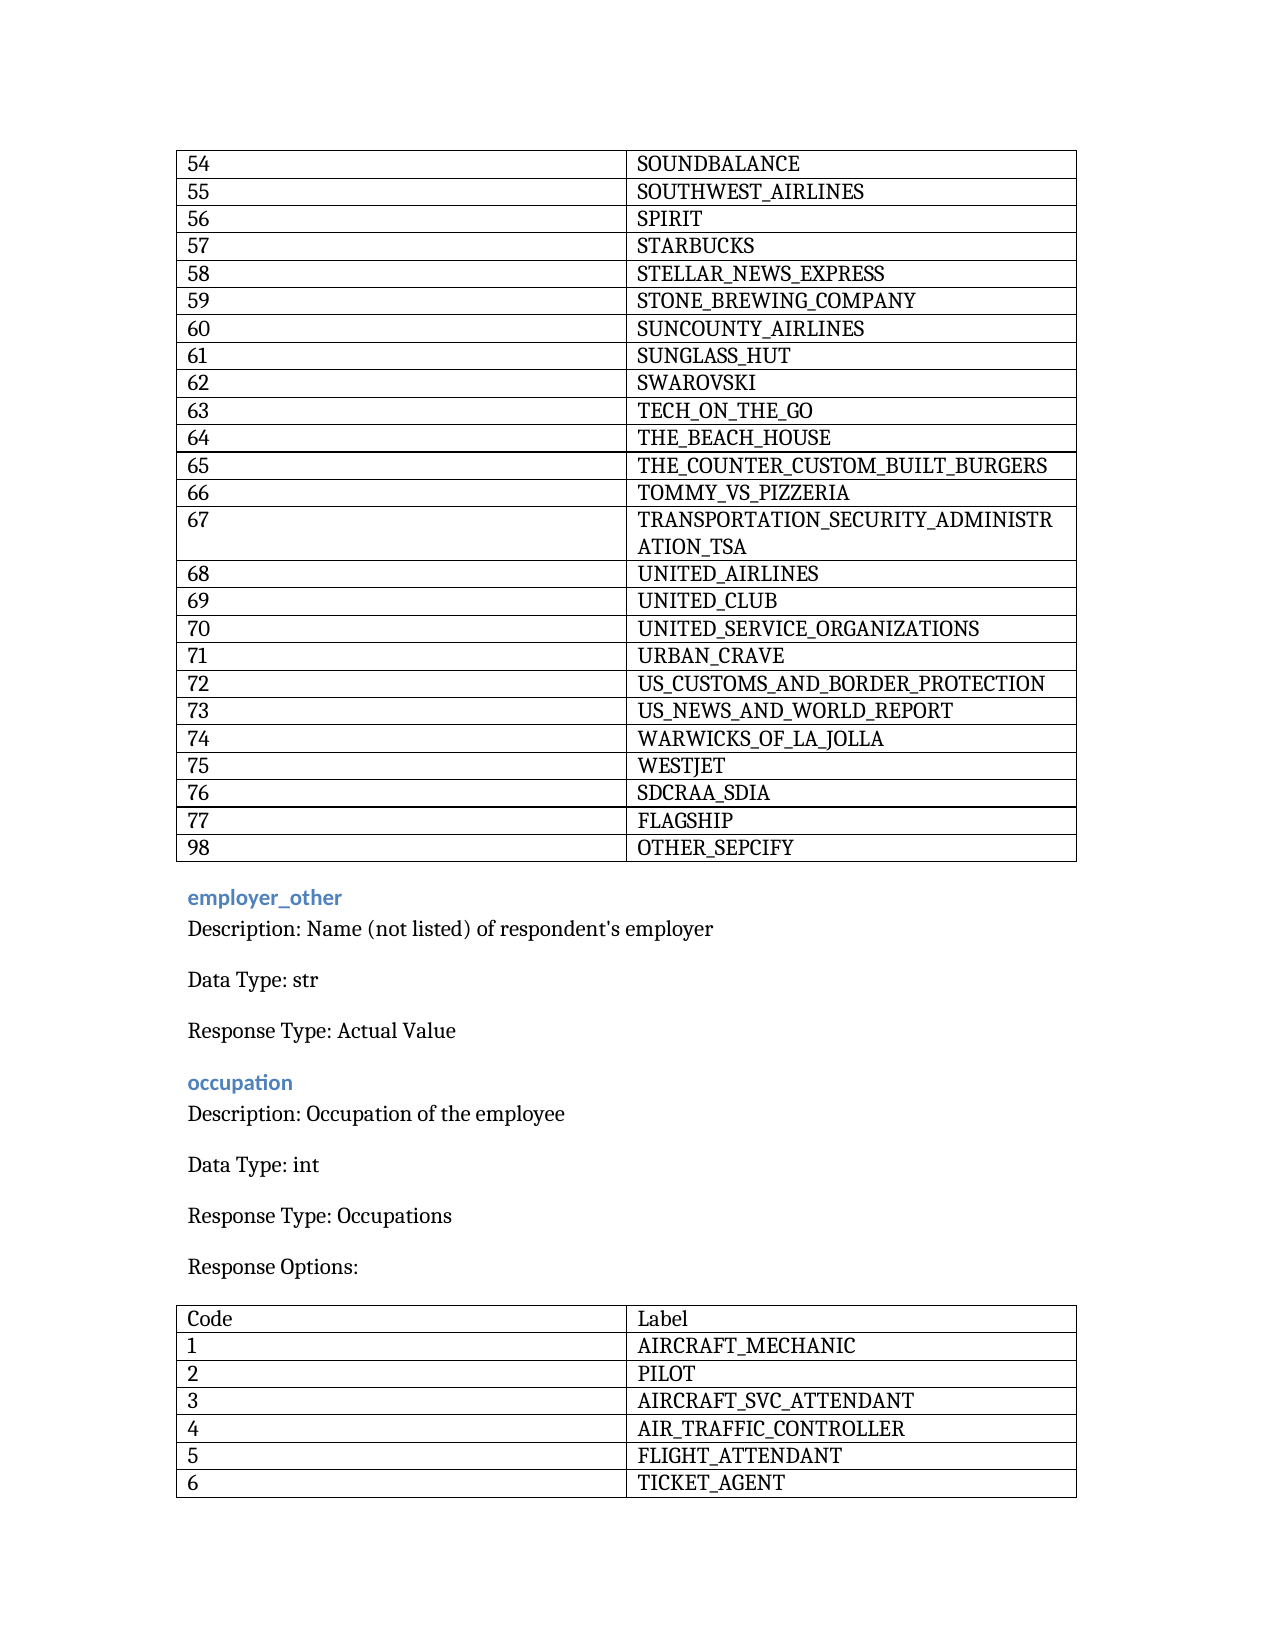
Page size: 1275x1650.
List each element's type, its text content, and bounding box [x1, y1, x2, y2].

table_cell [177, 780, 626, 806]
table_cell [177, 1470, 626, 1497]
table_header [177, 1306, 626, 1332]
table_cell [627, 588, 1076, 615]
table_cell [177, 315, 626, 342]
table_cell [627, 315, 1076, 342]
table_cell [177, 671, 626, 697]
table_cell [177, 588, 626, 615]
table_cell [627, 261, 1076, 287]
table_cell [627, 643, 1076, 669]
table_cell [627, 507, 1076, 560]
text Response Type: Occupations [187, 1203, 1087, 1229]
text Description: Occupation of the employee [187, 1101, 1087, 1127]
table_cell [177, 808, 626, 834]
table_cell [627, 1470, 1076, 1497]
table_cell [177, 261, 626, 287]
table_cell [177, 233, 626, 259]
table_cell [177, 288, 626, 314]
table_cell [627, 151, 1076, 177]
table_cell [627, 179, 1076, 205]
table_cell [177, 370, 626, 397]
subtitle employer_other [187, 883, 1087, 911]
subtitle occupation [187, 1068, 1087, 1096]
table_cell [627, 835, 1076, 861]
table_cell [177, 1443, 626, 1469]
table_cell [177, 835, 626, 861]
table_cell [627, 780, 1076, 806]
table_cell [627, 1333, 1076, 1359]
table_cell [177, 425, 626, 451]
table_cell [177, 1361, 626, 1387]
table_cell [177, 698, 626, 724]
text Data Type: int [187, 1152, 1087, 1178]
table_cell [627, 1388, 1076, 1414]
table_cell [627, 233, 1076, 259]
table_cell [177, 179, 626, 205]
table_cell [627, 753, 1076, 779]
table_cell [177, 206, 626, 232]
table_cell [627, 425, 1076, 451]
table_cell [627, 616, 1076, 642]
text Response Options: [187, 1254, 1087, 1280]
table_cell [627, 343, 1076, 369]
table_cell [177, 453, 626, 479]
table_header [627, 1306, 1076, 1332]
text Response Type: Actual Value [187, 1017, 1087, 1044]
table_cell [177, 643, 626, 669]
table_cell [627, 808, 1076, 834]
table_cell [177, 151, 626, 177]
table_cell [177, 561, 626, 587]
text Description: Name (not listed) of respondent's employer [187, 915, 1087, 942]
text Data Type: str [187, 966, 1087, 993]
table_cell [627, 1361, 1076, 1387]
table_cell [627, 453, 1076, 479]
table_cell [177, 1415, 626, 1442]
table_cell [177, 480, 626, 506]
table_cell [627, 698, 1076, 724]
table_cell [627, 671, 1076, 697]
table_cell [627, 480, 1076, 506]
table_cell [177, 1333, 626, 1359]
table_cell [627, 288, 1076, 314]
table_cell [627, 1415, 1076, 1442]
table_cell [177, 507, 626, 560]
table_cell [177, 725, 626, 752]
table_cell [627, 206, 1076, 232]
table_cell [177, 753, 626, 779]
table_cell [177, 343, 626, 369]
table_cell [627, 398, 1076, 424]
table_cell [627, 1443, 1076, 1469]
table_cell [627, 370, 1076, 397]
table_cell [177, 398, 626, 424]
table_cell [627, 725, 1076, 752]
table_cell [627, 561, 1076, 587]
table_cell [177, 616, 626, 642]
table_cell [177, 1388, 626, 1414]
